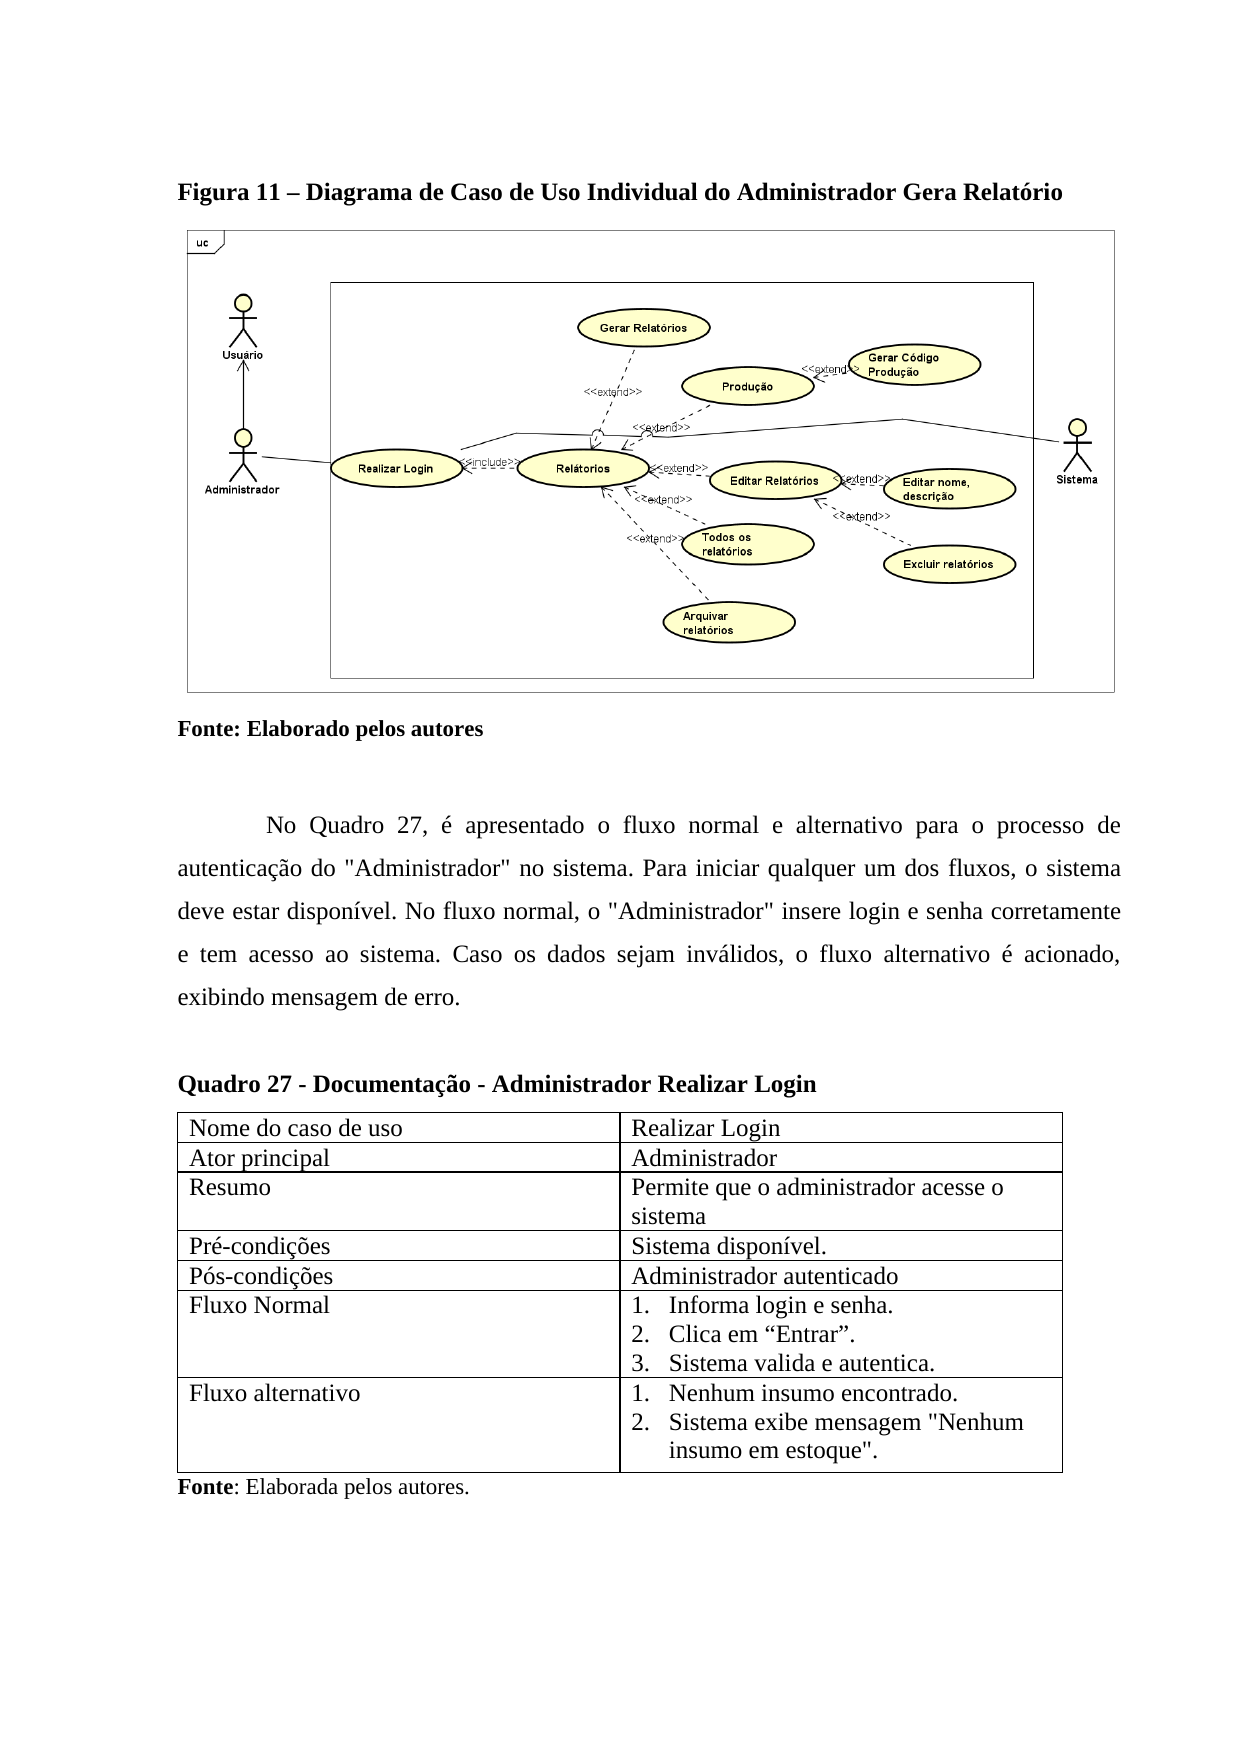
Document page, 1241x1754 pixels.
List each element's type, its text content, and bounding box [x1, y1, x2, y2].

table_cell Sistema disponível. [621, 1231, 1062, 1260]
text Fonte: Elaborado pelos autores [177, 701, 1122, 742]
table_cell Pré-condições [178, 1231, 619, 1260]
table_header Realizar Login [621, 1113, 1062, 1142]
table_header Nome do caso de uso [178, 1113, 619, 1142]
table_cell Fluxo alternativo [178, 1378, 619, 1472]
picture [177, 220, 1123, 701]
table_cell Ator principal [178, 1143, 619, 1171]
table_cell Nenhum insumo encontrado. Sistema exibe mensagem "Nenhum insumo em estoque". [621, 1378, 1062, 1472]
table_cell Informa login e senha. Clica em “Entrar”. Sistema valida e autentica. [621, 1291, 1062, 1377]
table_cell Fluxo Normal [178, 1291, 619, 1377]
table_cell Resumo [178, 1173, 619, 1230]
table_cell Pós-condições [178, 1261, 619, 1289]
table_cell Administrador autenticado [621, 1261, 1062, 1289]
text No Quadro 27, é apresentado o fluxo normal e alternativo para o processo de autenticação do "Administrador" no sistema. Para iniciar qualquer um dos fluxos, o sistema deve estar disponível. No fluxo normal, o "Administrador" insere login e senha corretamente e tem acesso ao sistema. Caso os dados sejam inválidos, o fluxo alternativo é acionado, exibindo mensagem de erro. [177, 810, 1122, 1011]
table_cell Administrador [621, 1143, 1062, 1171]
text Fonte: Elaborada pelos autores. [177, 1473, 1122, 1499]
table_cell Permite que o administrador acesse o sistema [621, 1173, 1062, 1230]
